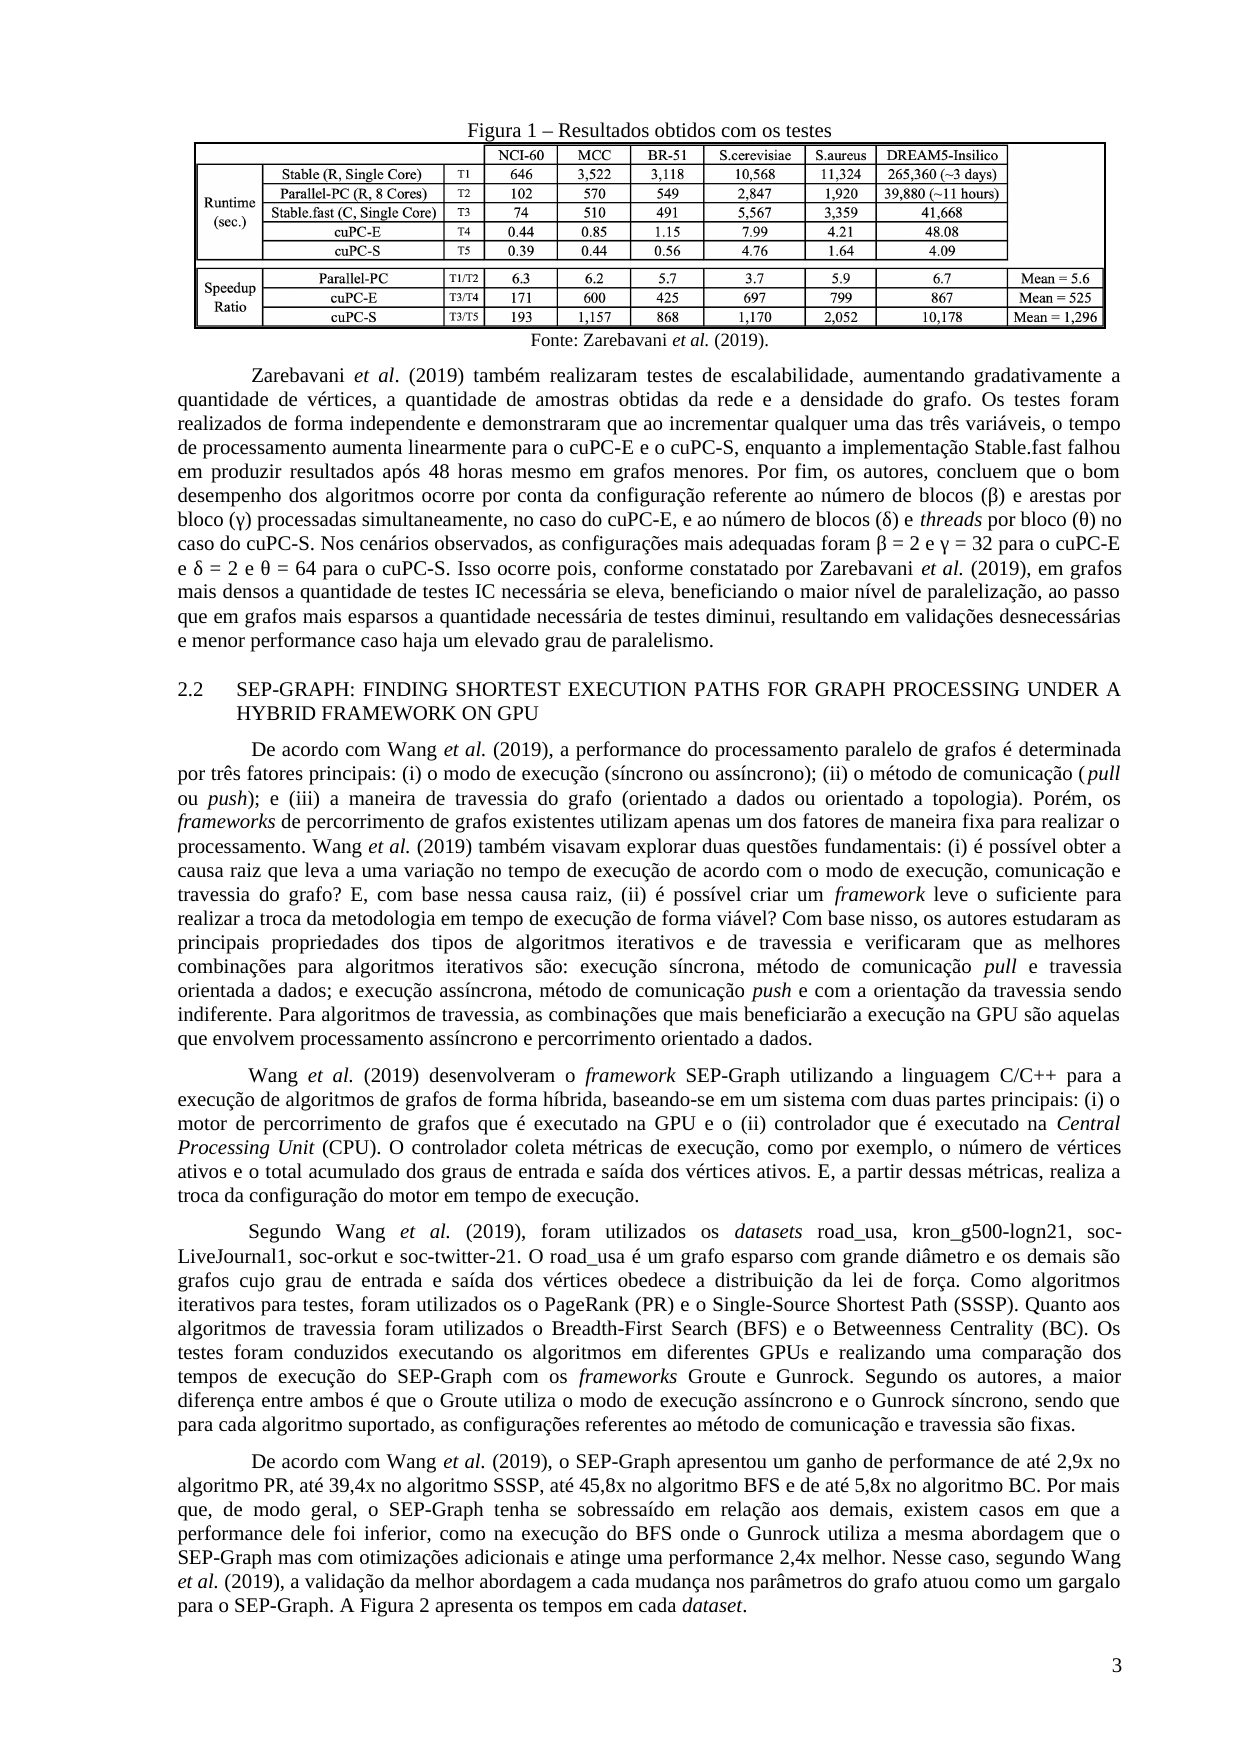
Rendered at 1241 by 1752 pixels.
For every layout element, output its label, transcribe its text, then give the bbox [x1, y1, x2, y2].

text Zarebavani et al. (2019) também realizaram testes de escalabilidade, aumentando gradativamente a quantidade de vértices, a quantidade de amostras obtidas da rede e a densidade do grafo. Os testes foram realizados de forma independente e demonstraram que ao incrementar qualquer uma das três variáveis, o tempo de processamento aumenta linearmente para o cuPC-E e o cuPC-S, enquanto a implementação Stable.fast falhou em produzir resultados após 48 horas mesmo em grafos menores. Por fim, os autores, concluem que o bom desempenho dos algoritmos ocorre por conta da configuração referente ao número de blocos (β) e arestas por bloco (γ) processadas simultaneamente, no caso do cuPC-E, e ao número de blocos (δ) e threads por bloco (θ) no caso do cuPC-S. Nos cenários observados, as configurações mais adequadas foram β = 2 e γ = 32 para o cuPC-E e δ = 2 e θ = 64 para o cuPC-S. Isso ocorre pois, conforme constatado por Zarebavani et al. (2019), em grafos mais densos a quantidade de testes IC necessária se eleva, beneficiando o maior nível de paralelização, ao passo que em grafos mais esparsos a quantidade necessária de testes diminui, resultando em validações desnecessárias e menor performance caso haja um elevado grau de paralelismo. [177, 363, 1122, 652]
text De acordo com Wang et al. (2019), a performance do processamento paralelo de grafos é determinada por três fatores principais: (i) o modo de execução (síncrono ou assíncrono); (ii) o método de comunicação (pull ou push); e (iii) a maneira de travessia do grafo (orientado a dados ou orientado a topologia). Porém, os frameworks de percorrimento de grafos existentes utilizam apenas um dos fatores de maneira fixa para realizar o processamento. Wang et al. (2019) também visavam explorar duas questões fundamentais: (i) é possível obter a causa raiz que leva a uma variação no tempo de execução de acordo com o modo de execução, comunicação e travessia do grafo? E, com base nessa causa raiz, (ii) é possível criar um framework leve o suficiente para realizar a troca da metodologia em tempo de execução de forma viável? Com base nisso, os autores estudaram as principais propriedades dos tipos de algoritmos iterativos e de travessia e verificaram que as melhores combinações para algoritmos iterativos são: execução síncrona, método de comunicação pull e travessia orientada a dados; e execução assíncrona, método de comunicação push e com a orientação da travessia sendo indiferente. Para algoritmos de travessia, as combinações que mais beneficiarão a execução na GPU são aquelas que envolvem processamento assíncrono e percorrimento orientado a dados. [177, 737, 1122, 1050]
text De acordo com Wang et al. (2019), o SEP-Graph apresentou um ganho de performance de até 2,9x no algoritmo PR, até 39,4x no algoritmo SSSP, até 45,8x no algoritmo BFS e de até 5,8x no algoritmo BC. Por mais que, de modo geral, o SEP-Graph tenha se sobressaído em relação aos demais, existem casos em que a performance dele foi inferior, como na execução do BFS onde o Gunrock utiliza a mesma abordagem que o SEP-Graph mas com otimizações adicionais e atinge uma performance 2,4x melhor. Nesse caso, segundo Wang et al. (2019), a validação da melhor abordagem a cada mudança nos parâmetros do grafo atuou como um gargalo para o SEP-Graph. A Figura 2 apresenta os tempos em cada dataset. [177, 1448, 1122, 1617]
subtitle SEP-Graph: Finding Shortest Execution Paths for Graph Processing under a Hybrid Framework on GPU [177, 677, 1122, 725]
text Fonte: Zarebavani et al. (2019). [177, 329, 1122, 350]
text Segundo Wang et al. (2019), foram utilizados os datasets road_usa, kron_g500-logn21, soc-LiveJournal1, soc-orkut e soc-twitter-21. O road_usa é um grafo esparso com grande diâmetro e os demais são grafos cujo grau de entrada e saída dos vértices obedece a distribuição da lei de força. Como algoritmos iterativos para testes, foram utilizados os o PageRank (PR) e o Single-Source Shortest Path (SSSP). Quanto aos algoritmos de travessia foram utilizados o Breadth-First Search (BFS) e o Betweenness Centrality (BC). Os testes foram conduzidos executando os algoritmos em diferentes GPUs e realizando uma comparação dos tempos de execução do SEP-Graph com os frameworks Groute e Gunrock. Segundo os autores, a maior diferença entre ambos é que o Groute utiliza o modo de execução assíncrono e o Gunrock síncrono, sendo que para cada algoritmo suportado, as configurações referentes ao método de comunicação e travessia são fixas. [177, 1219, 1122, 1436]
text Wang et al. (2019) desenvolveram o framework SEP-Graph utilizando a linguagem C/C++ para a execução de algoritmos de grafos de forma híbrida, baseando-se em um sistema com duas partes principais: (i) o motor de percorrimento de grafos que é executado na GPU e o (ii) controlador que é executado na Central Processing Unit (CPU). O controlador coleta métricas de execução, como por exemplo, o número de vértices ativos e o total acumulado dos graus de entrada e saída dos vértices ativos. E, a partir dessas métricas, realiza a troca da configuração do motor em tempo de execução. [177, 1063, 1122, 1207]
picture [196, 144, 1104, 327]
